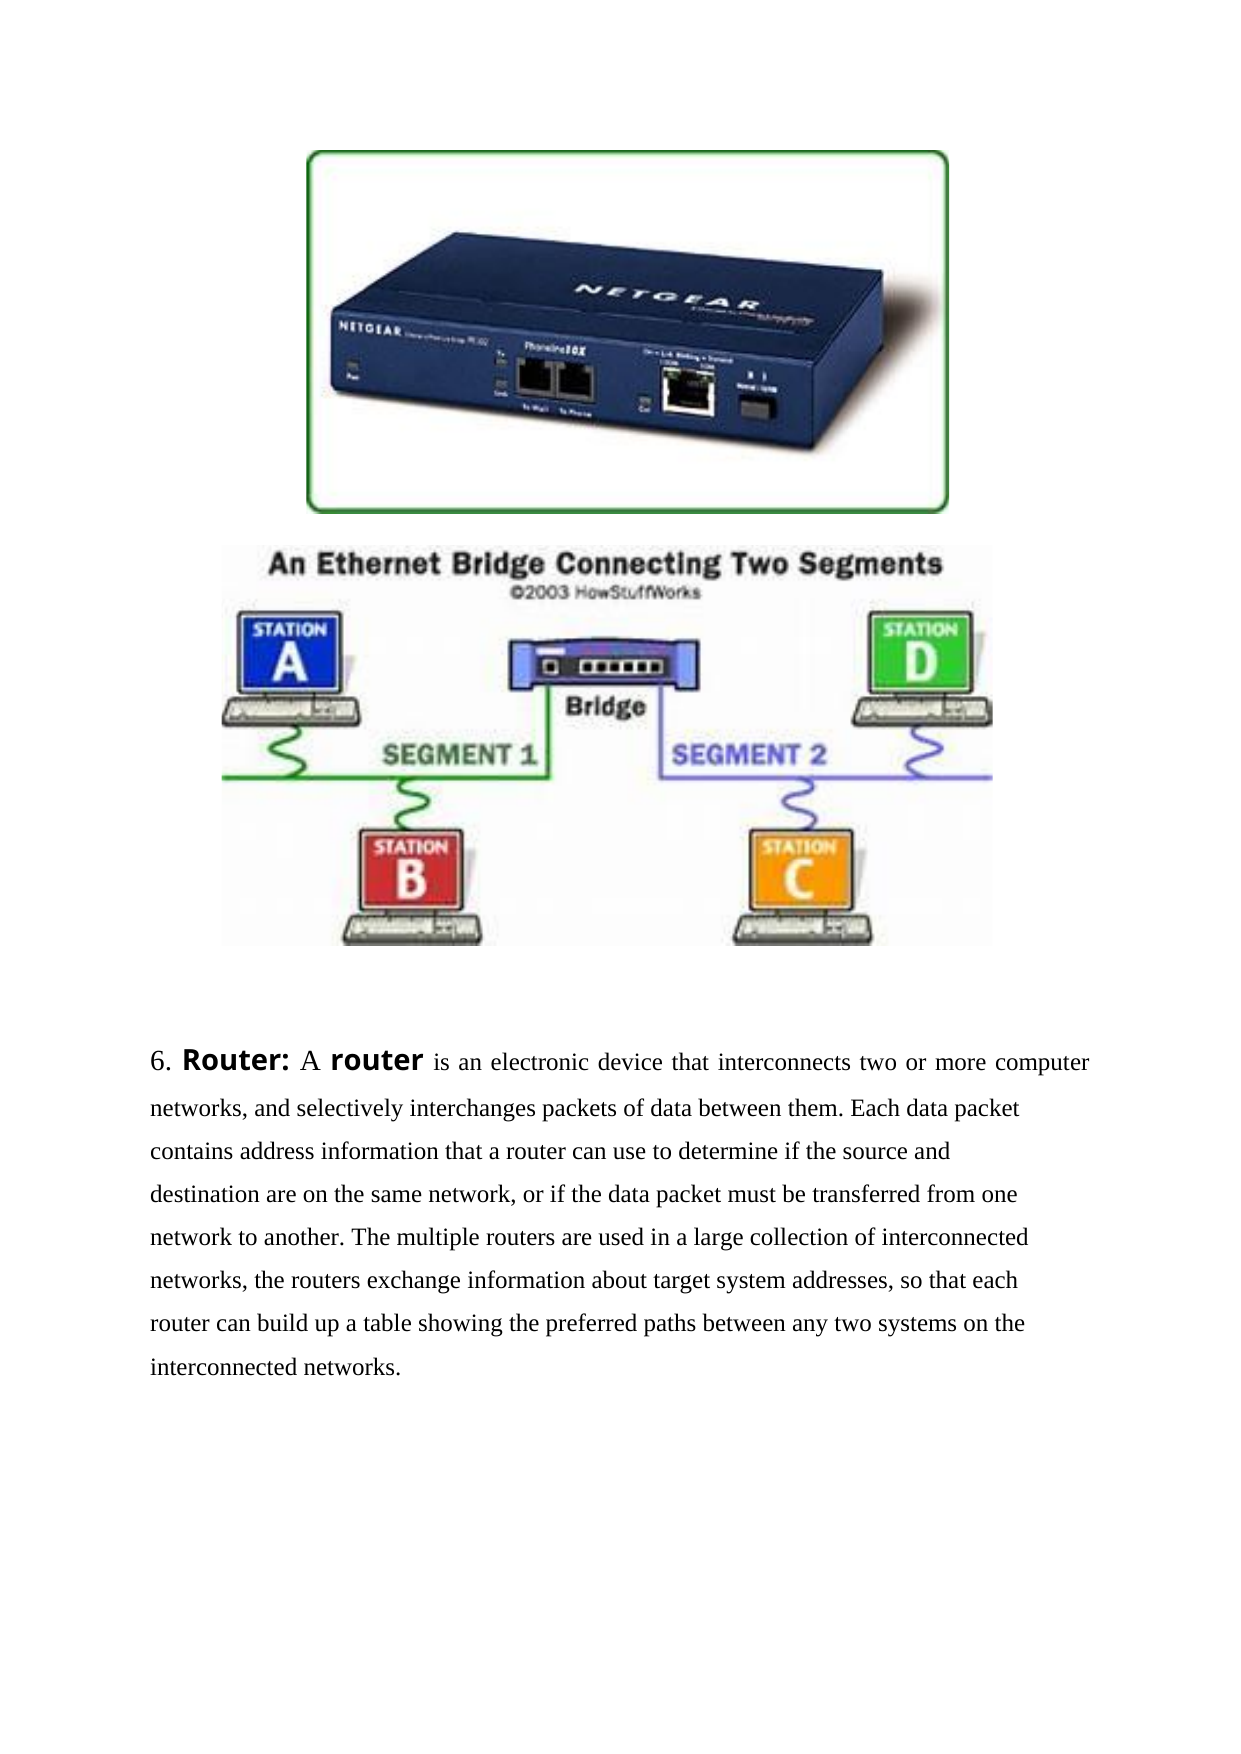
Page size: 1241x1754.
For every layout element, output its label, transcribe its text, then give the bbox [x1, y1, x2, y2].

text contains address information that a router can use to determine if the source and [150, 1136, 1090, 1165]
picture [306, 150, 950, 514]
picture [221, 545, 993, 946]
text 6. Router: A router is an electronic device that interconnects two or more computer networks, and selectively interchanges packets of data between them. Each data packet [150, 1039, 1090, 1122]
text networks, the routers exchange information about target system addresses, so that each [150, 1265, 1090, 1294]
text router can build up a table showing the preferred paths between any two systems on the [150, 1308, 1090, 1337]
text interconnected networks. [150, 1352, 1090, 1380]
text destination are on the same network, or if the data packet must be transferred from one [150, 1179, 1090, 1208]
text network to another. The multiple routers are used in a large collection of interconnected [150, 1222, 1090, 1251]
